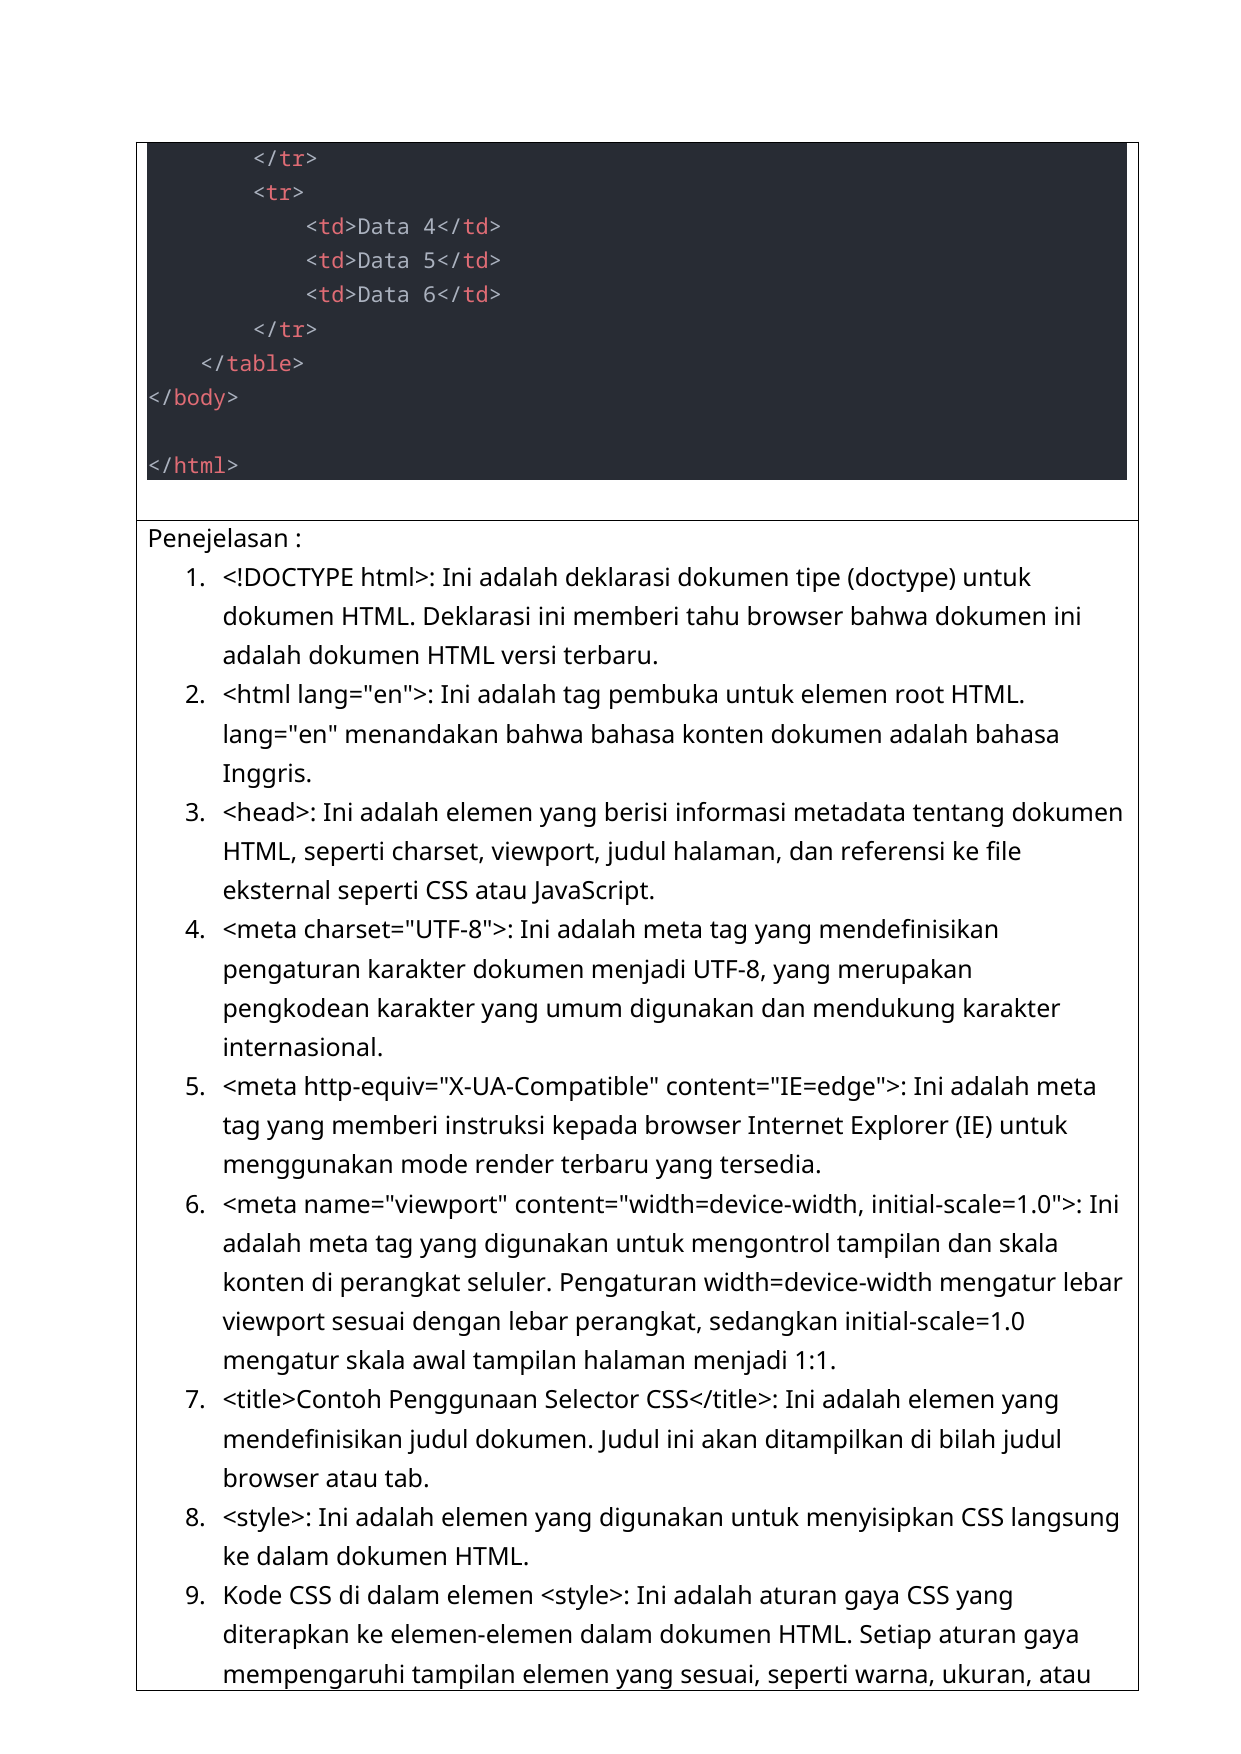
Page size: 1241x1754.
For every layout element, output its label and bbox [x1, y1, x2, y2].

table_cell [137, 521, 1138, 1690]
table_cell [137, 143, 1138, 519]
